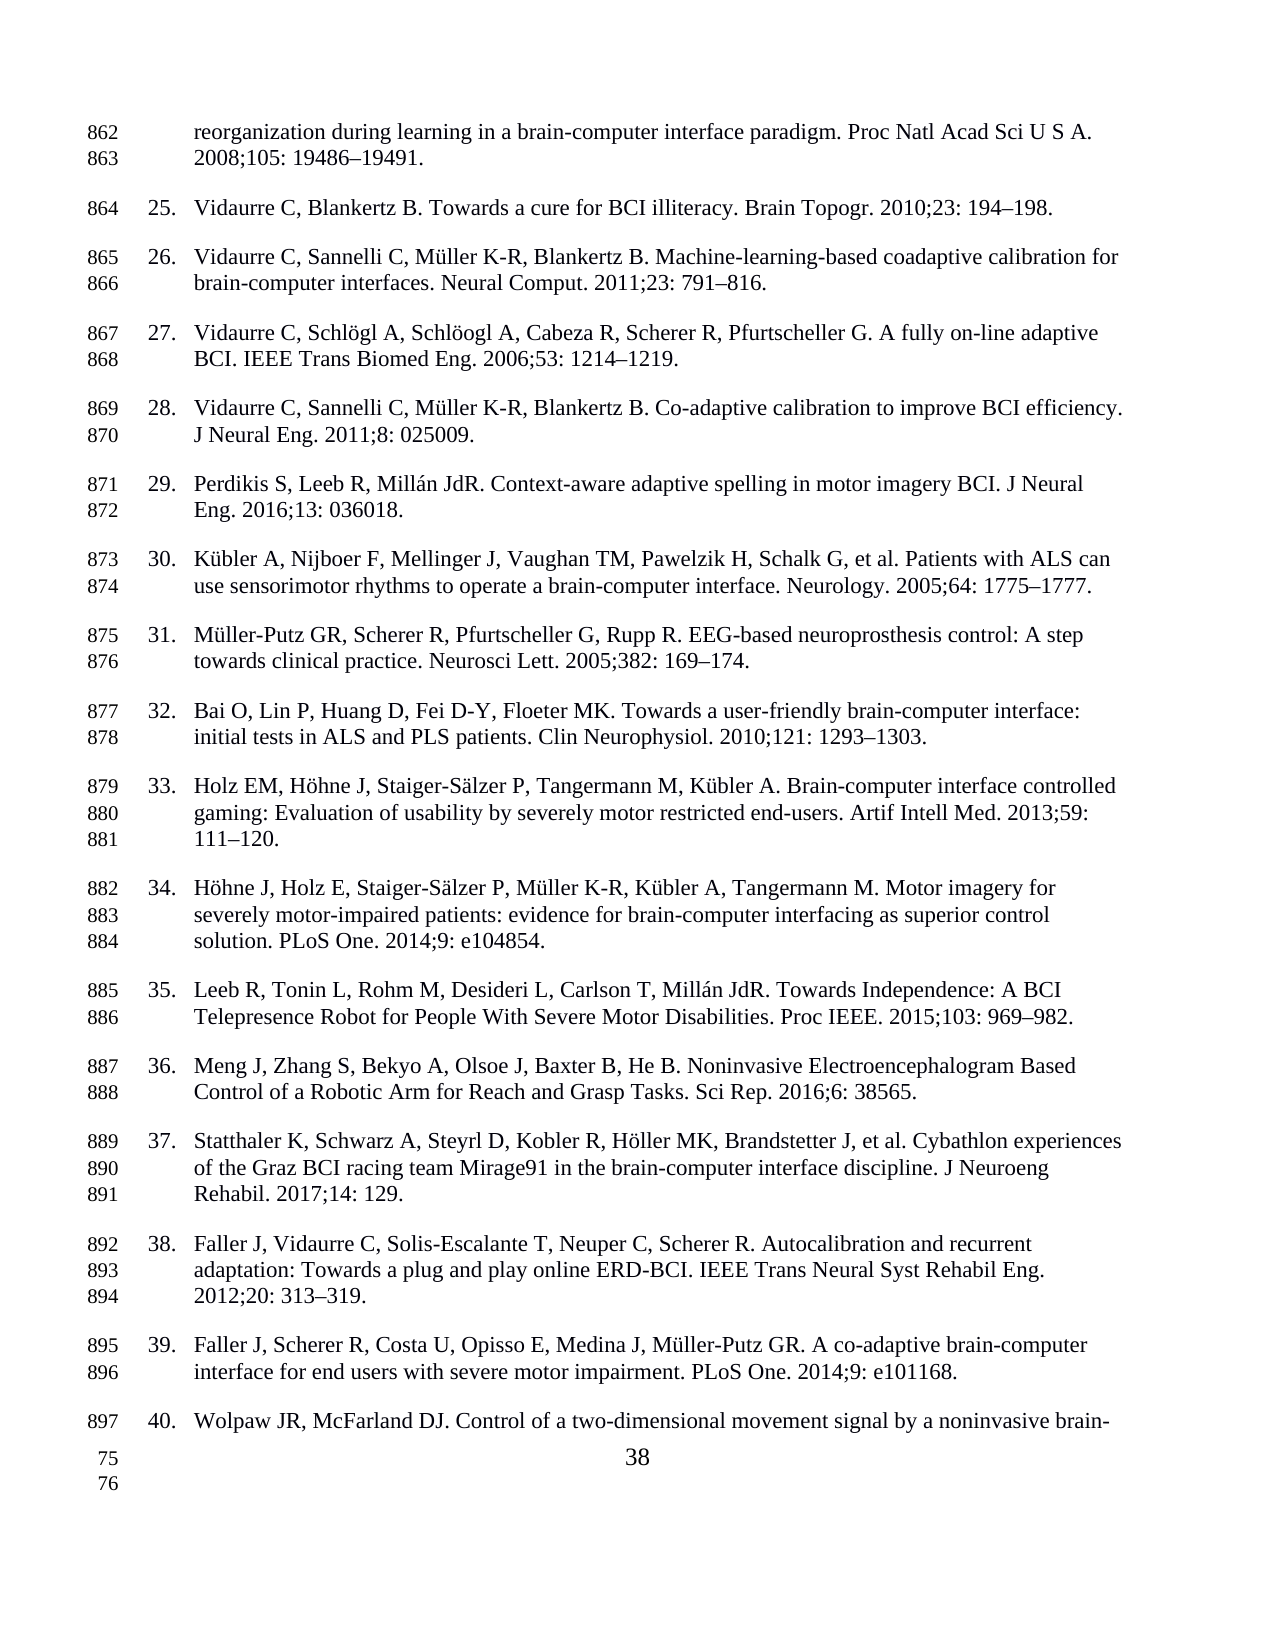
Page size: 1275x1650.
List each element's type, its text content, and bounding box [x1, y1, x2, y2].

text 33. Holz EM, Höhne J, Staiger-Sälzer P, Tangermann M, Kübler A. Brain-computer interface controlled gaming: Evaluation of usability by severely motor restricted end-users. Artif Intell Med. 2013;59: 111–120. [148, 772, 1127, 851]
text 30. Kübler A, Nijboer F, Mellinger J, Vaughan TM, Pawelzik H, Schalk G, et al. Patients with ALS can use sensorimotor rhythms to operate a brain-computer interface. Neurology. 2005;64: 1775–1777. [148, 546, 1127, 598]
text 28. Vidaurre C, Sannelli C, Müller K-R, Blankertz B. Co-adaptive calibration to improve BCI efficiency. J Neural Eng. 2011;8: 025009. [148, 394, 1127, 447]
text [148, 118, 1127, 171]
text 27. Vidaurre C, Schlögl A, Schlöogl A, Cabeza R, Scherer R, Pfurtscheller G. A fully on-line adaptive BCI. IEEE Trans Biomed Eng. 2006;53: 1214–1219. [148, 319, 1127, 371]
text 38. Faller J, Vidaurre C, Solis-Escalante T, Neuper C, Scherer R. Autocalibration and recurrent adaptation: Towards a plug and play online ERD-BCI. IEEE Trans Neural Syst Rehabil Eng. 2012;20: 313–319. [148, 1229, 1127, 1309]
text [148, 1407, 1127, 1433]
text 26. Vidaurre C, Sannelli C, Müller K-R, Blankertz B. Machine-learning-based coadaptive calibration for brain-computer interfaces. Neural Comput. 2011;23: 791–816. [148, 243, 1127, 296]
text 35. Leeb R, Tonin L, Rohm M, Desideri L, Carlson T, Millán JdR. Towards Independence: A BCI Telepresence Robot for People With Severe Motor Disabilities. Proc IEEE. 2015;103: 969–982. [148, 976, 1127, 1029]
text 31. Müller-Putz GR, Scherer R, Pfurtscheller G, Rupp R. EEG-based neuroprosthesis control: A step towards clinical practice. Neurosci Lett. 2005;382: 169–174. [148, 621, 1127, 674]
text 39. Faller J, Scherer R, Costa U, Opisso E, Medina J, Müller-Putz GR. A co-adaptive brain-computer interface for end users with severe motor impairment. PLoS One. 2014;9: e101168. [148, 1332, 1127, 1384]
text 29. Perdikis S, Leeb R, Millán JdR. Context-aware adaptive spelling in motor imagery BCI. J Neural Eng. 2016;13: 036018. [148, 470, 1127, 523]
text 32. Bai O, Lin P, Huang D, Fei D-Y, Floeter MK. Towards a user-friendly brain-computer interface: initial tests in ALS and PLS patients. Clin Neurophysiol. 2010;121: 1293–1303. [148, 697, 1127, 749]
text 34. Höhne J, Holz E, Staiger-Sälzer P, Müller K-R, Kübler A, Tangermann M. Motor imagery for severely motor-impaired patients: evidence for brain-computer interfacing as superior control solution. PLoS One. 2014;9: e104854. [148, 874, 1127, 953]
text 36. Meng J, Zhang S, Bekyo A, Olsoe J, Baxter B, He B. Noninvasive Electroencephalogram Based Control of a Robotic Arm for Reach and Grasp Tasks. Sci Rep. 2016;6: 38565. [148, 1052, 1127, 1105]
text 25. Vidaurre C, Blankertz B. Towards a cure for BCI illiteracy. Brain Topogr. 2010;23: 194–198. [148, 194, 1127, 220]
text 37. Statthaler K, Schwarz A, Steyrl D, Kobler R, Höller MK, Brandstetter J, et al. Cybathlon experiences of the Graz BCI racing team Mirage91 in the brain-computer interface discipline. J Neuroeng Rehabil. 2017;14: 129. [148, 1128, 1127, 1207]
